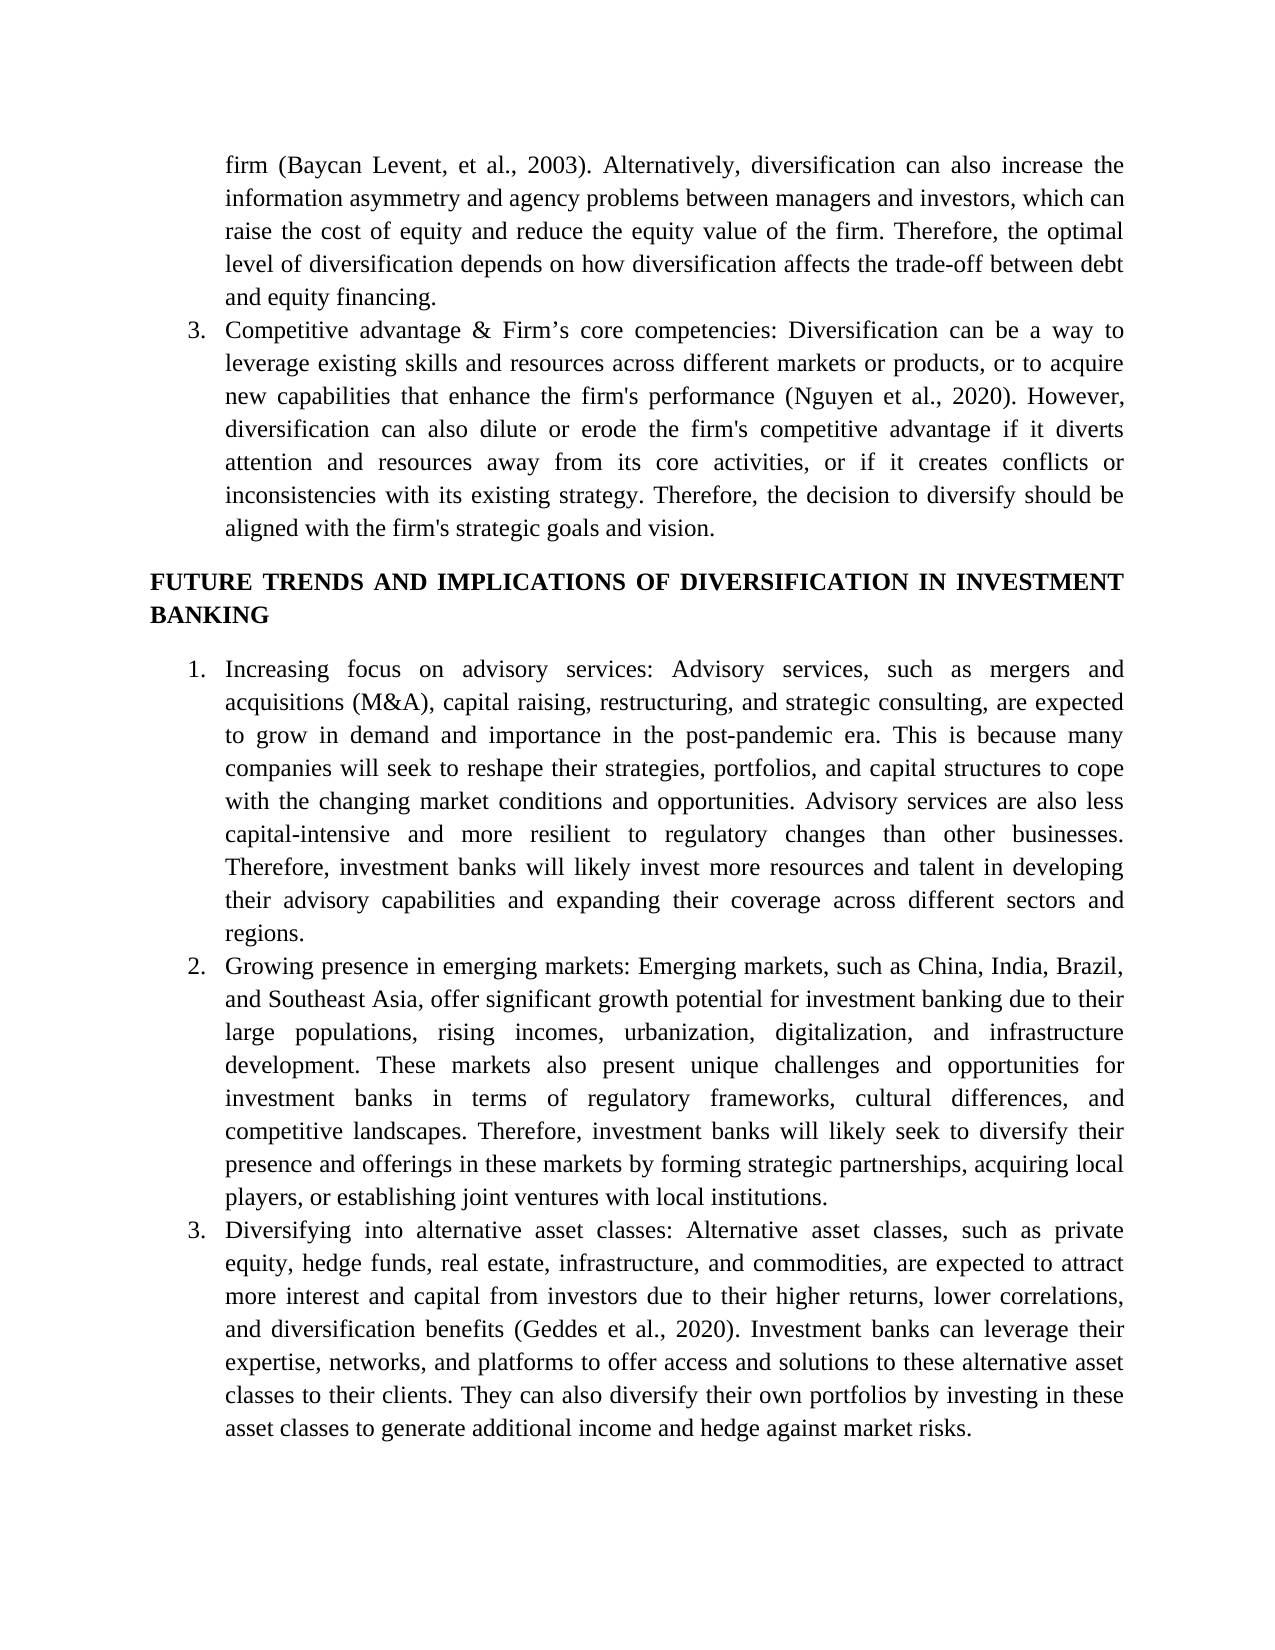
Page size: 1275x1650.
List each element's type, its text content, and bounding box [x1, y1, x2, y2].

list Growing presence in emerging markets: Emerging markets, such as China, India, Brazil, and Southeast Asia, offer significant growth potential for investment banking due to their large populations, rising incomes, urbanization, digitalization, and infrastructure development. These markets also present unique challenges and opportunities for investment banks in terms of regulatory frameworks, cultural differences, and competitive landscapes. Therefore, investment banks will likely seek to diversify their presence and offerings in these markets by forming strategic partnerships, acquiring local players, or establishing joint ventures with local institutions. [187, 951, 1125, 1211]
text FUTURE TRENDS AND IMPLICATIONS OF DIVERSIFICATION IN INVESTMENT BANKING [150, 567, 1125, 629]
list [187, 150, 1125, 311]
list Competitive advantage & Firm’s core competencies: Diversification can be a way to leverage existing skills and resources across different markets or products, or to acquire new capabilities that enhance the firm's performance (Nguyen et al., 2020). However, diversification can also dilute or erode the firm's competitive advantage if it diverts attention and resources away from its core activities, or if it creates conflicts or inconsistencies with its existing strategy. Therefore, the decision to diversify should be aligned with the firm's strategic goals and vision. [187, 315, 1125, 542]
list Diversifying into alternative asset classes: Alternative asset classes, such as private equity, hedge funds, real estate, infrastructure, and commodities, are expected to attract more interest and capital from investors due to their higher returns, lower correlations, and diversification benefits (Geddes et al., 2020). Investment banks can leverage their expertise, networks, and platforms to offer access and solutions to these alternative asset classes to their clients. They can also diversify their own portfolios by investing in these asset classes to generate additional income and hedge against market risks. [187, 1215, 1125, 1442]
list Increasing focus on advisory services: Advisory services, such as mergers and acquisitions (M&A), capital raising, restructuring, and strategic consulting, are expected to grow in demand and importance in the post-pandemic era. This is because many companies will seek to reshape their strategies, portfolios, and capital structures to cope with the changing market conditions and opportunities. Advisory services are also less capital-intensive and more resilient to regulatory changes than other businesses. Therefore, investment banks will likely invest more resources and talent in developing their advisory capabilities and expanding their coverage across different sectors and regions. [187, 654, 1125, 947]
